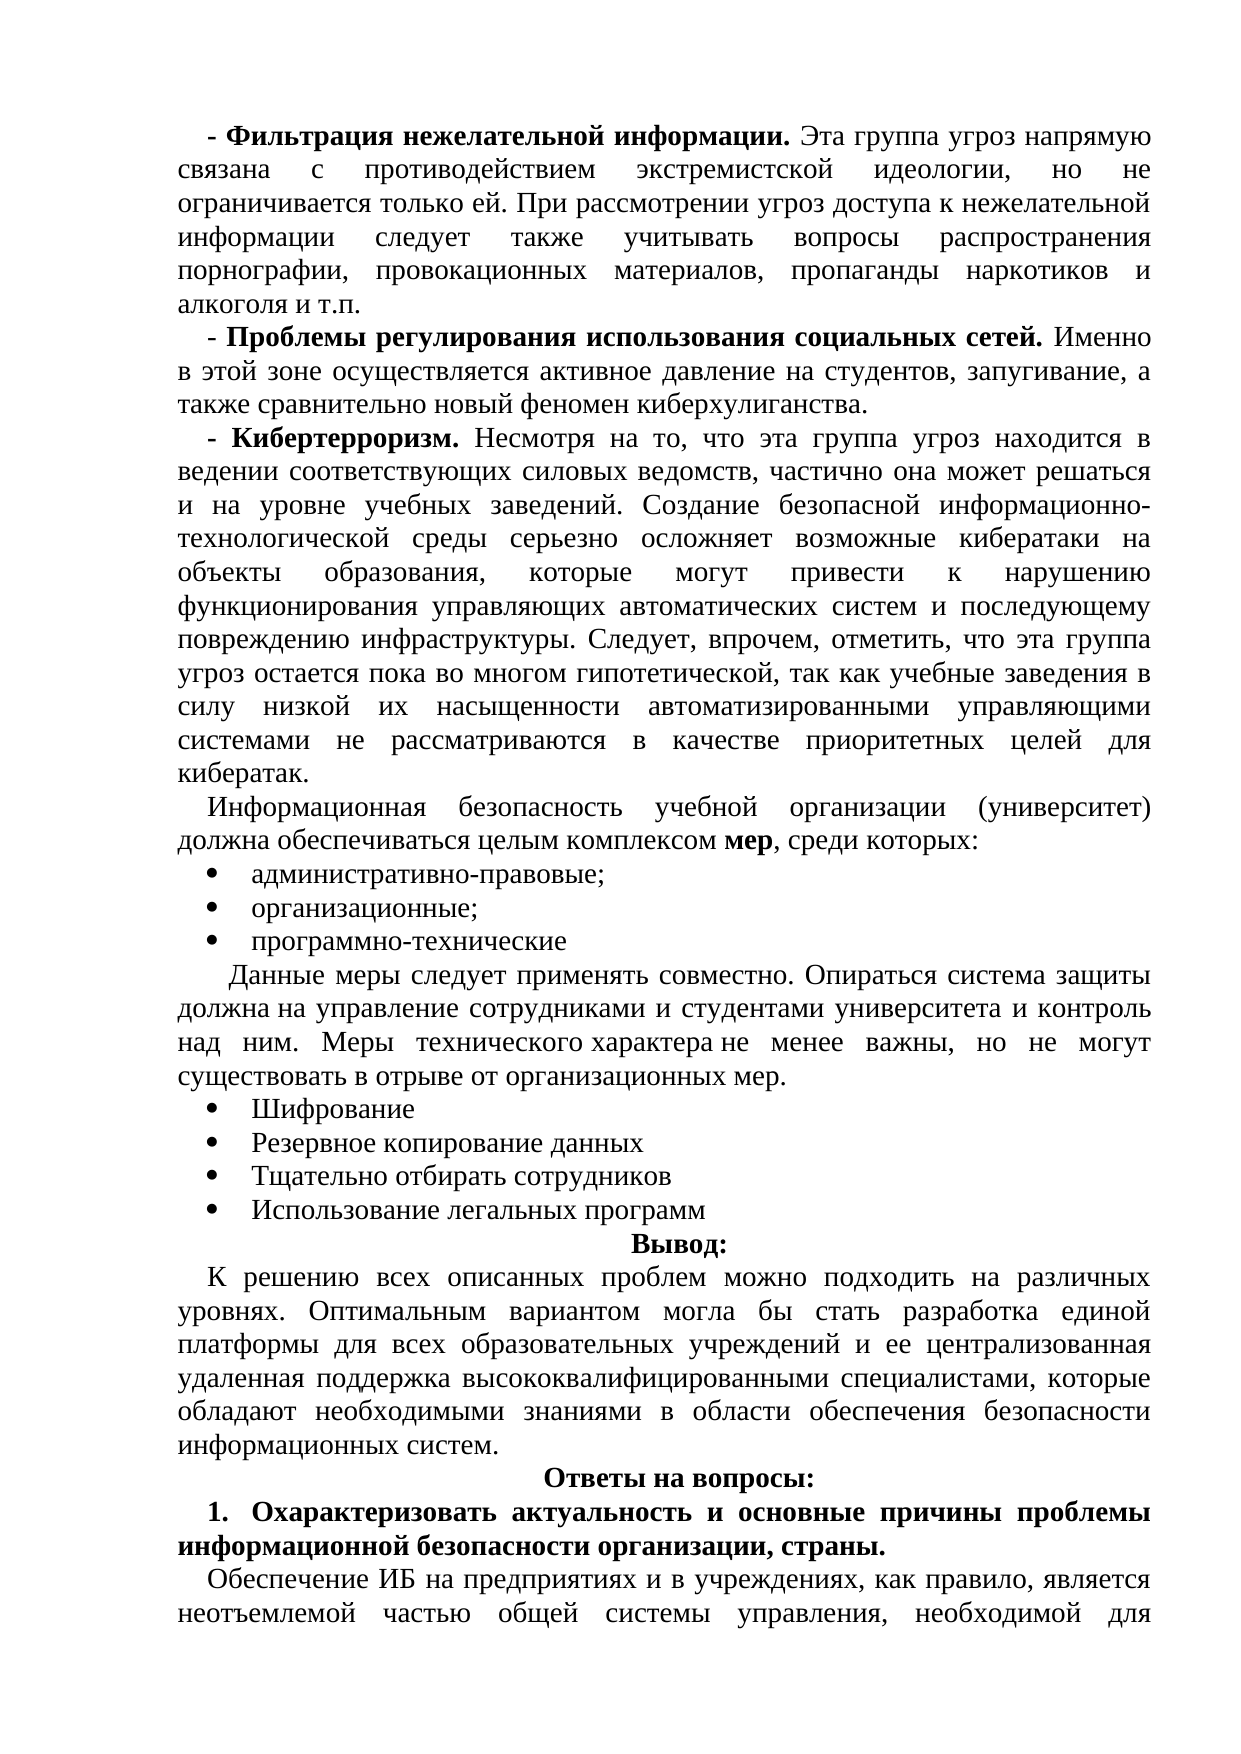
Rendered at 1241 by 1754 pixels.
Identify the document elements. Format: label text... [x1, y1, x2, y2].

text Информационная безопасность учебной организации (университет) должна обеспечиваться целым комплексом мер, среди которых: [177, 789, 1152, 856]
list Использование легальных программ [177, 1192, 1152, 1226]
text Ответы на вопросы: [177, 1461, 1152, 1494]
text - Проблемы регулирования использования социальных сетей. Именно в этой зоне осуществляется активное давление на студентов, запугивание, а также сравнительно новый феномен киберхулиганства. [177, 319, 1152, 420]
list Тщательно отбирать сотрудников [177, 1158, 1152, 1192]
list программно-технические Данные меры следует применять совместно. Опираться система защиты должна на управление сотрудниками и студентами университета и контроль над ним. Меры технического характера не менее важны, но не могут существовать в отрыве от организационных мер. [177, 923, 1152, 1091]
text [177, 1561, 1152, 1628]
list Охарактеризовать актуальность и основные причины проблемы информационной безопасности организации, страны. [177, 1494, 1152, 1561]
list К решению всех описанных проблем можно подходить на различных уровнях. Оптимальным вариантом могла бы стать разработка единой платформы для всех образовательных учреждений и ее централизованная удаленная поддержка высококвалифицированными специалистами, которые обладают необходимыми знаниями в области обеспечения безопасности информационных систем. [177, 1259, 1152, 1461]
text - Фильтрация нежелательной информации. Эта группа угроз напрямую связана с противодействием экстремистской идеологии, но не ограничивается только ей. При рассмотрении угроз доступа к нежелательной информации следует также учитывать вопросы распространения порнографии, провокационных материалов, пропаганды наркотиков и алкоголя и т.п. [177, 118, 1152, 319]
text - Кибертерроризм. Несмотря на то, что эта группа угроз находится в ведении соответствующих силовых ведомств, частично она может решаться и на уровне учебных заведений. Создание безопасной информационно-технологической среды серьезно осложняет возможные кибератаки на объекты образования, которые могут привести к нарушению функционирования управляющих автоматических систем и последующему повреждению инфраструктуры. Следует, впрочем, отметить, что эта группа угроз остается пока во многом гипотетической, так как учебные заведения в силу низкой их насыщенности автоматизированными управляющими системами не рассматриваются в качестве приоритетных целей для кибератак. [177, 420, 1152, 789]
list административно-правовые; [177, 856, 1152, 890]
list организационные; [177, 890, 1152, 923]
list Резервное копирование данных [177, 1125, 1152, 1158]
list Вывод: [177, 1226, 1152, 1259]
list Шифрование [177, 1091, 1152, 1125]
